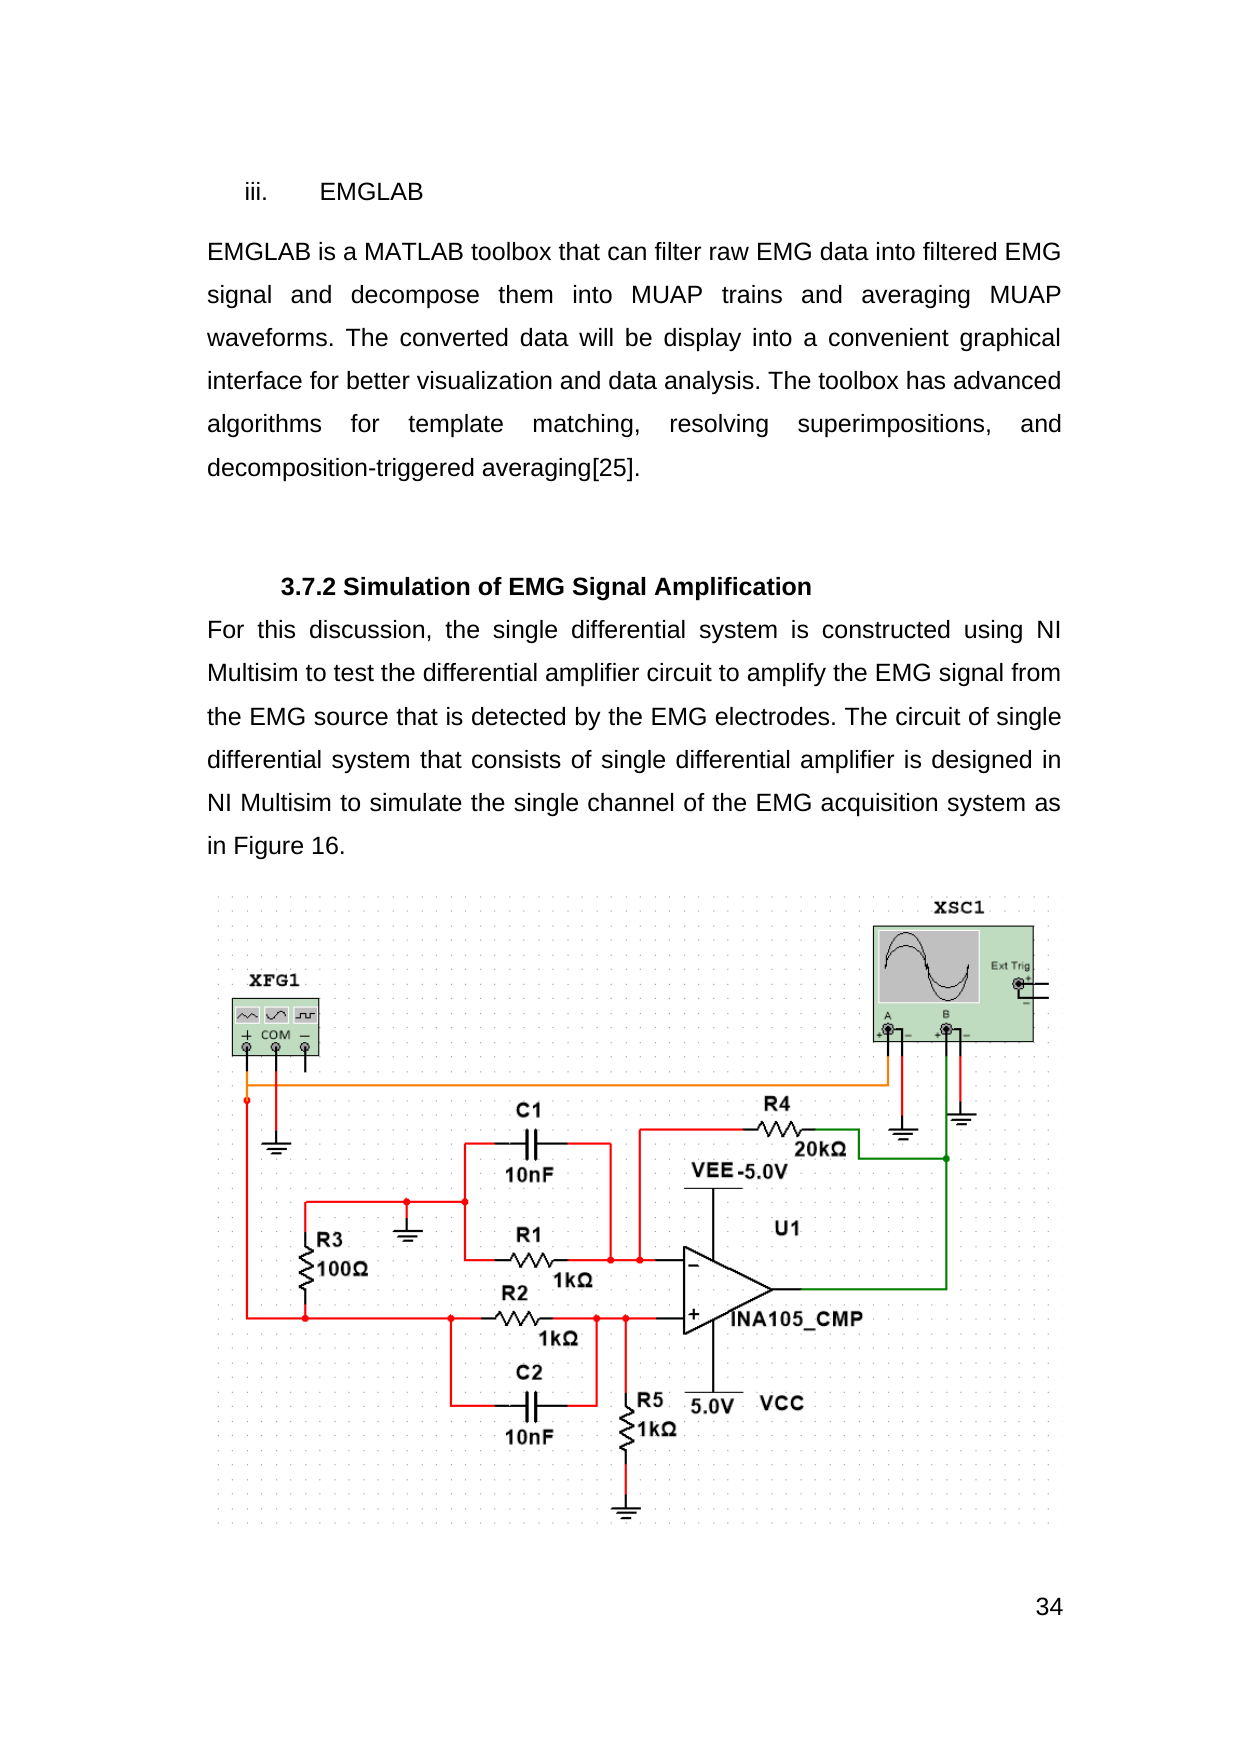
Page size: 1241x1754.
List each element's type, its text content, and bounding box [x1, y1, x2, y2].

picture [206, 890, 1063, 1530]
list EMGLAB [244, 177, 1063, 206]
subtitle 3.7.2 Simulation of EMG Signal Amplification [281, 572, 1063, 601]
text For this discussion, the single differential system is constructed using NI Multisim to test the differential amplifier circuit to amplify the EMG signal from the EMG source that is detected by the EMG electrodes. The circuit of single differential system that consists of single differential amplifier is designed in NI Multisim to simulate the single channel of the EMG acquisition system as in Figure 16. [207, 615, 1063, 860]
text EMGLAB is a MATLAB toolbox that can filter raw EMG data into filtered EMG signal and decompose them into MUAP trains and averaging MUAP waveforms. The converted data will be display into a convenient graphical interface for better visualization and data analysis. The toolbox has advanced algorithms for template matching, resolving superimpositions, and decomposition-triggered averaging[25]. [207, 237, 1063, 481]
